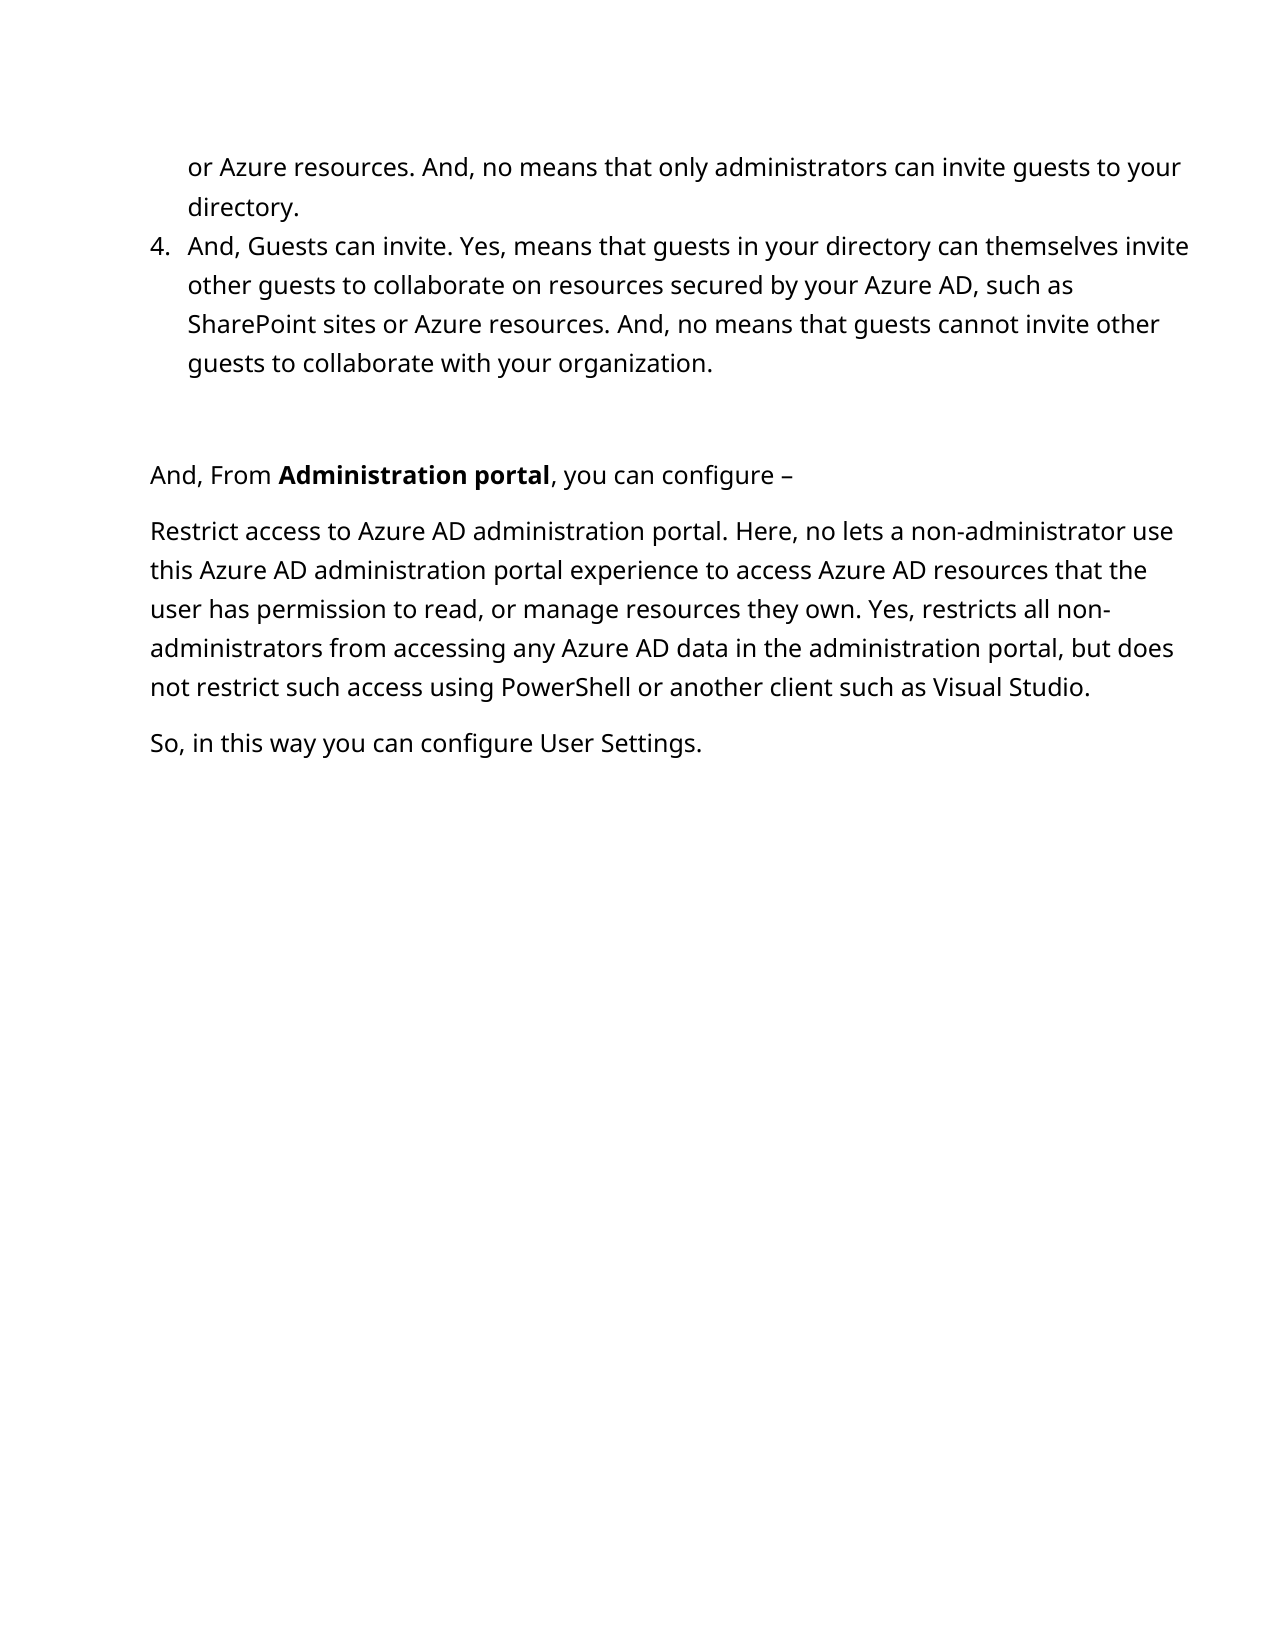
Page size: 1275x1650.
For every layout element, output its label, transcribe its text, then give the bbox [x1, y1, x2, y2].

text Restrict access to Azure AD administration portal. Here, no lets a non-administrator use this Azure AD administration portal experience to access Azure AD resources that the user has permission to read, or manage resources they own. Yes, restricts all non-administrators from accessing any Azure AD data in the administration portal, but does not restrict such access using PowerShell or another client such as Visual Studio. [150, 513, 1200, 704]
list And, Guests can invite. Yes, means that guests in your directory can themselves invite other guests to collaborate on resources secured by your Azure AD, such as SharePoint sites or Azure resources. And, no means that guests cannot invite other guests to collaborate with your organization. [150, 228, 1200, 380]
text So, in this way you can configure User Settings. [150, 726, 1200, 760]
text And, From Administration portal, you can configure – [150, 457, 1200, 492]
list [150, 150, 1200, 223]
